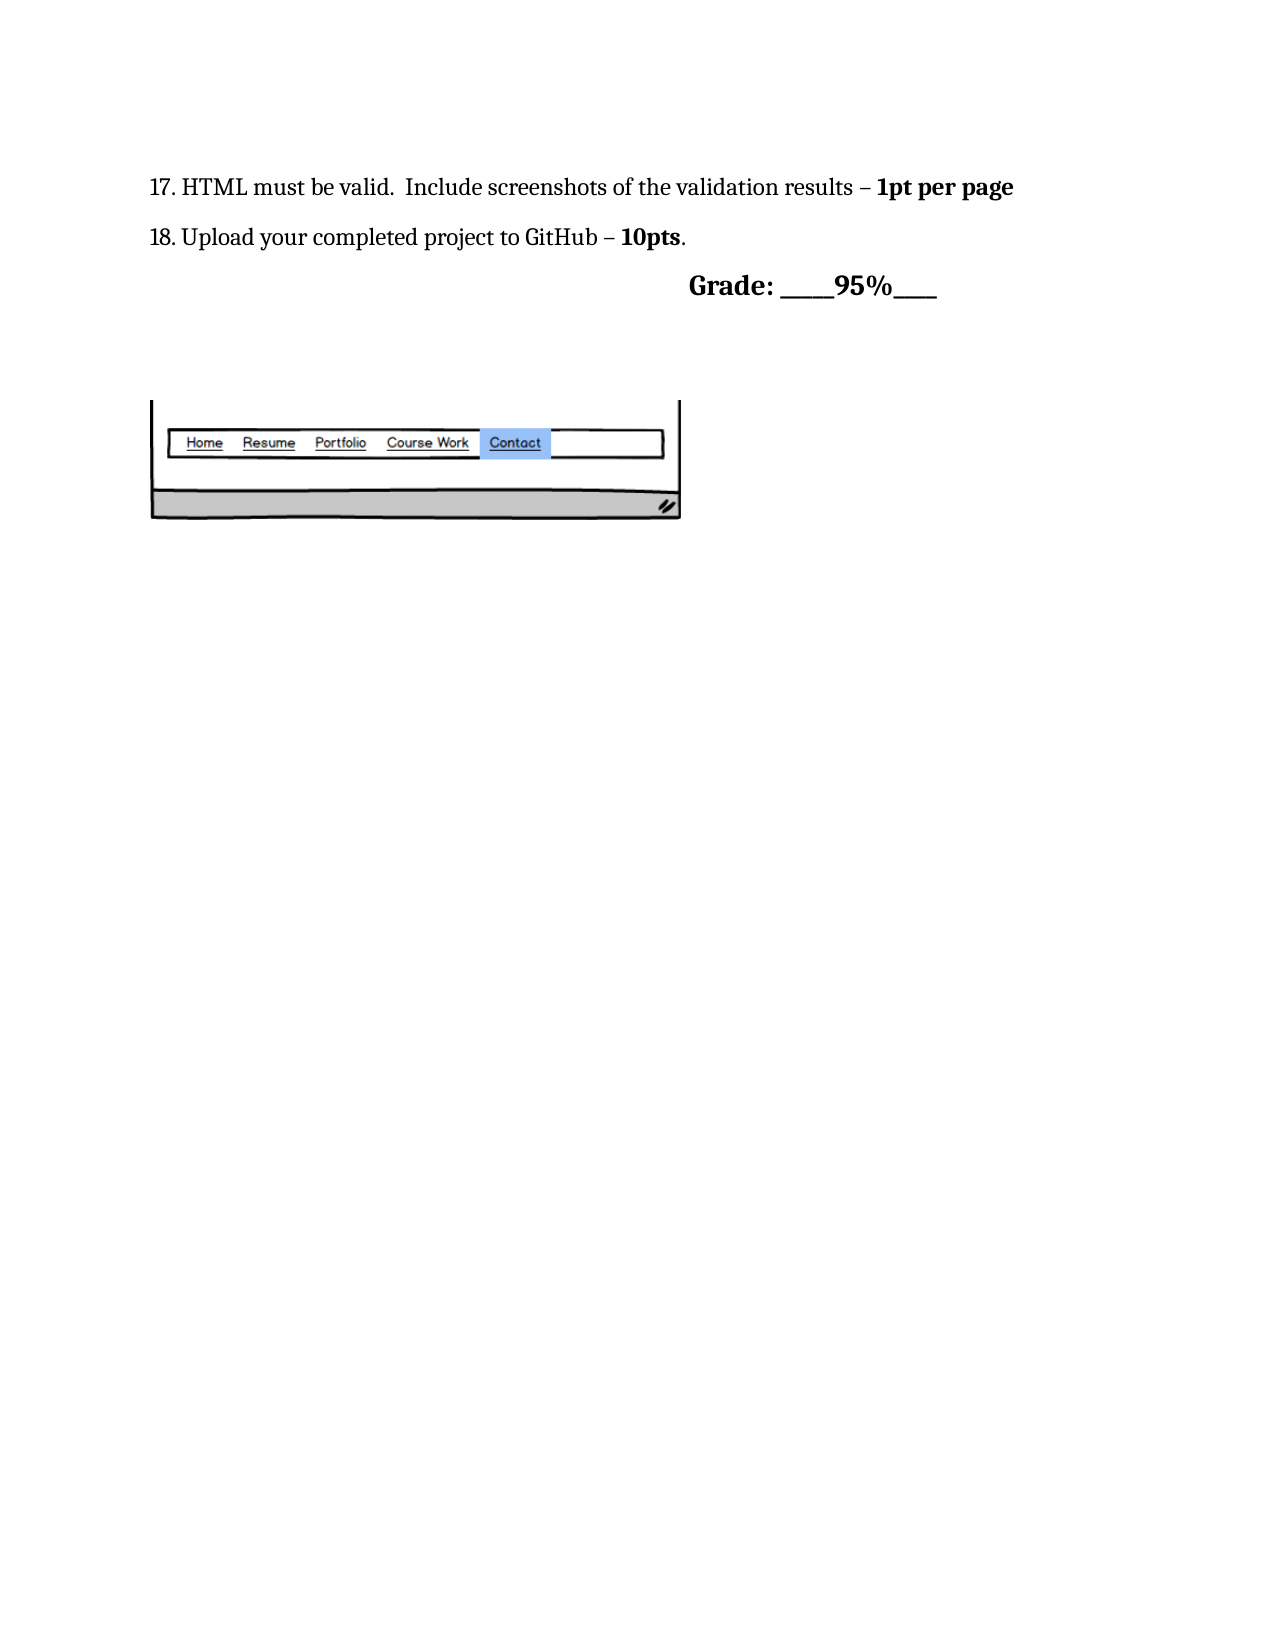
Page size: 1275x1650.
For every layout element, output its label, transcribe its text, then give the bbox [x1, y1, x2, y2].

text 18. Upload your completed project to GitHub – 10pts. [150, 225, 1125, 250]
text 17. HTML must be valid. Include screenshots of the validation results – 1pt per page [150, 175, 1125, 200]
text Grade: _____95%____ [262, 275, 1125, 300]
